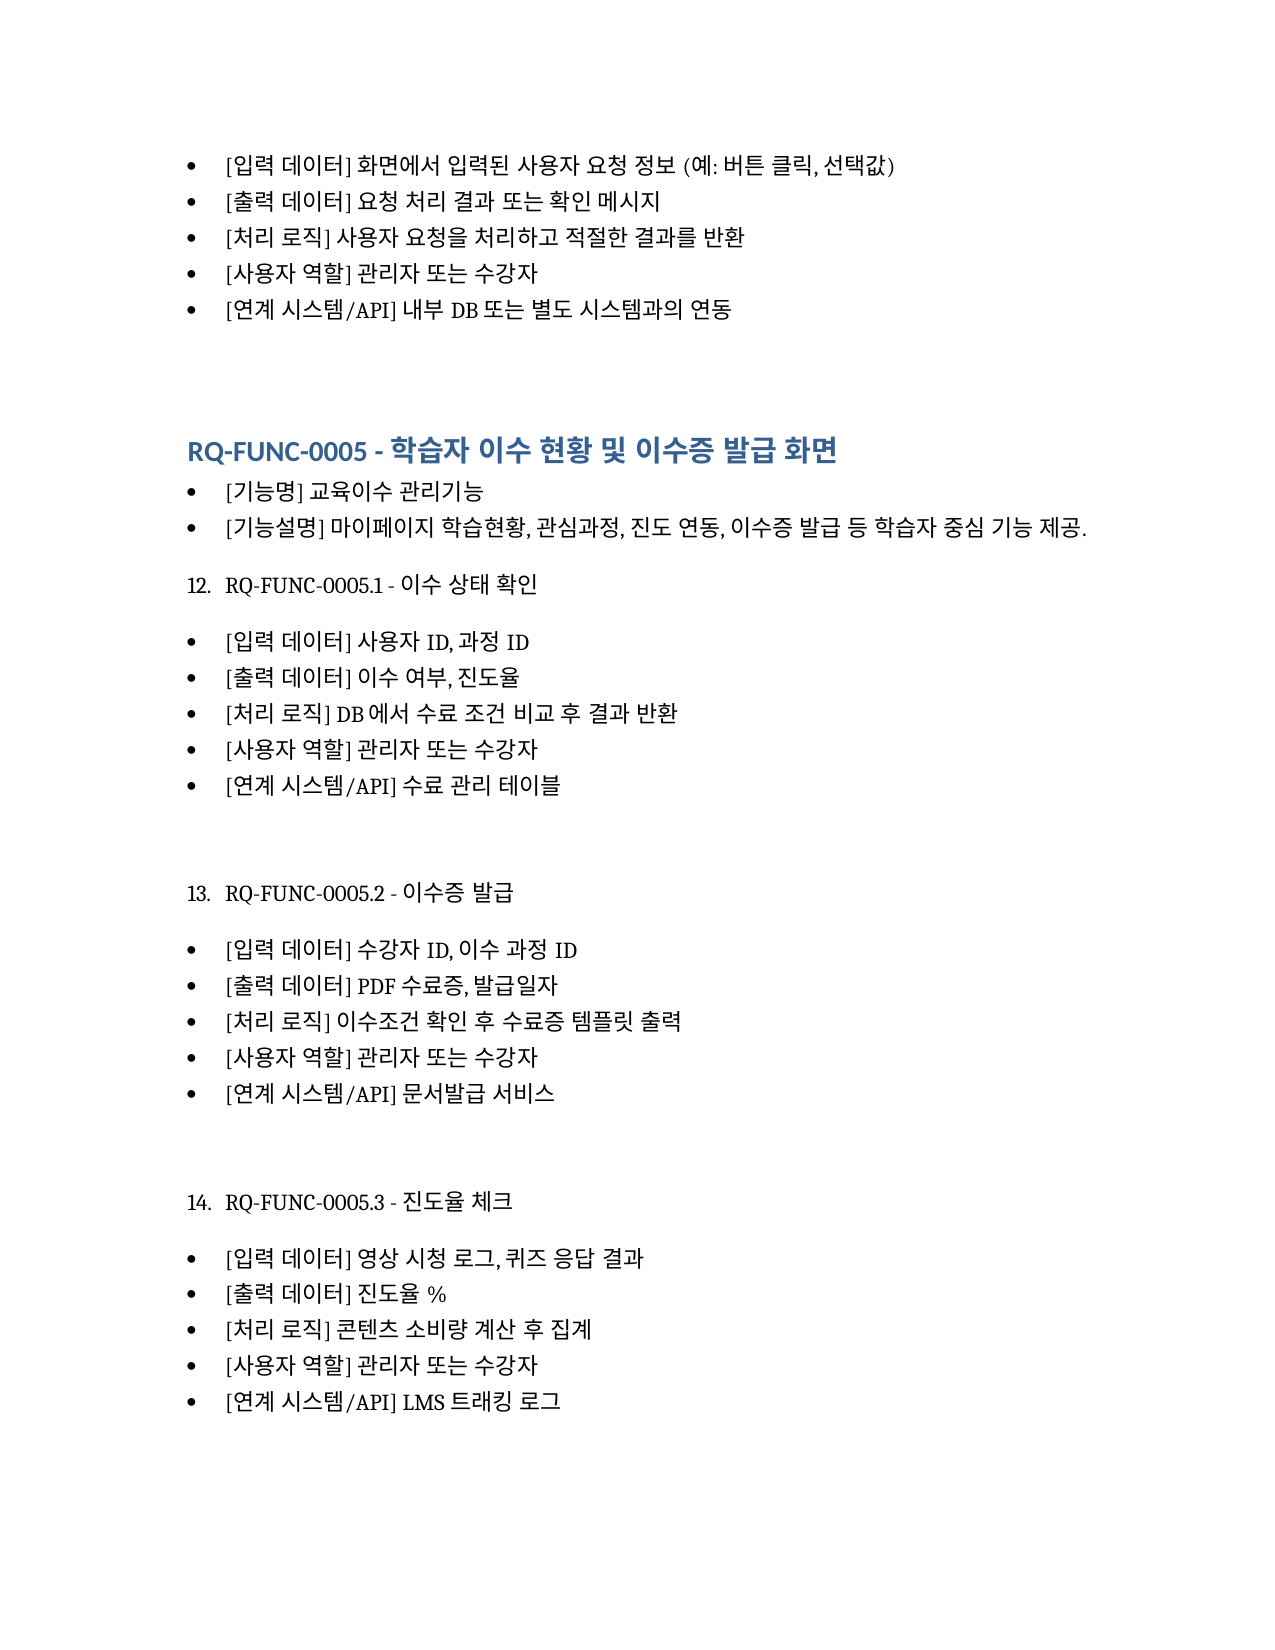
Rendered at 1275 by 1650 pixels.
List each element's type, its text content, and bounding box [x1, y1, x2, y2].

list [처리 로직] 콘텐츠 소비량 계산 후 집계 [187, 1314, 1087, 1346]
list [출력 데이터] 요청 처리 결과 또는 확인 메시지 [187, 186, 1087, 217]
list [사용자 역할] 관리자 또는 수강자 [187, 734, 1087, 765]
list [입력 데이터] 영상 시청 로그, 퀴즈 응답 결과 [187, 1242, 1087, 1274]
list [연계 시스템/API] LMS 트래킹 로그 [187, 1386, 1087, 1417]
list [출력 데이터] 진도율 % [187, 1278, 1087, 1310]
list RQ-FUNC-0005.1 - 이수 상태 확인 [187, 569, 1087, 600]
list [입력 데이터] 화면에서 입력된 사용자 요청 정보 (예: 버튼 클릭, 선택값) [187, 150, 1087, 181]
list [사용자 역할] 관리자 또는 수강자 [187, 1350, 1087, 1382]
list [처리 로직] 이수조건 확인 후 수료증 템플릿 출력 [187, 1006, 1087, 1037]
list [입력 데이터] 수강자 ID, 이수 과정 ID [187, 934, 1087, 965]
list [사용자 역할] 관리자 또는 수강자 [187, 258, 1087, 289]
list [기능설명] 마이페이지 학습현황, 관심과정, 진도 연동, 이수증 발급 등 학습자 중심 기능 제공. [187, 512, 1087, 543]
list [처리 로직] 사용자 요청을 처리하고 적절한 결과를 반환 [187, 222, 1087, 253]
list RQ-FUNC-0005.2 - 이수증 발급 [187, 877, 1087, 909]
list [출력 데이터] 이수 여부, 진도율 [187, 662, 1087, 693]
list [처리 로직] DB에서 수료 조건 비교 후 결과 반환 [187, 698, 1087, 729]
list [출력 데이터] PDF 수료증, 발급일자 [187, 970, 1087, 1001]
list [연계 시스템/API] 문서발급 서비스 [187, 1078, 1087, 1109]
list [사용자 역할] 관리자 또는 수강자 [187, 1042, 1087, 1073]
list [입력 데이터] 사용자 ID, 과정 ID [187, 626, 1087, 657]
list [연계 시스템/API] 수료 관리 테이블 [187, 769, 1087, 801]
list [연계 시스템/API] 내부 DB 또는 별도 시스템과의 연동 [187, 294, 1087, 325]
list [기능명] 교육이수 관리기능 [187, 476, 1087, 508]
subtitle RQ-FUNC-0005 - 학습자 이수 현황 및 이수증 발급 화면 [187, 431, 1087, 470]
list RQ-FUNC-0005.3 - 진도율 체크 [187, 1186, 1087, 1217]
